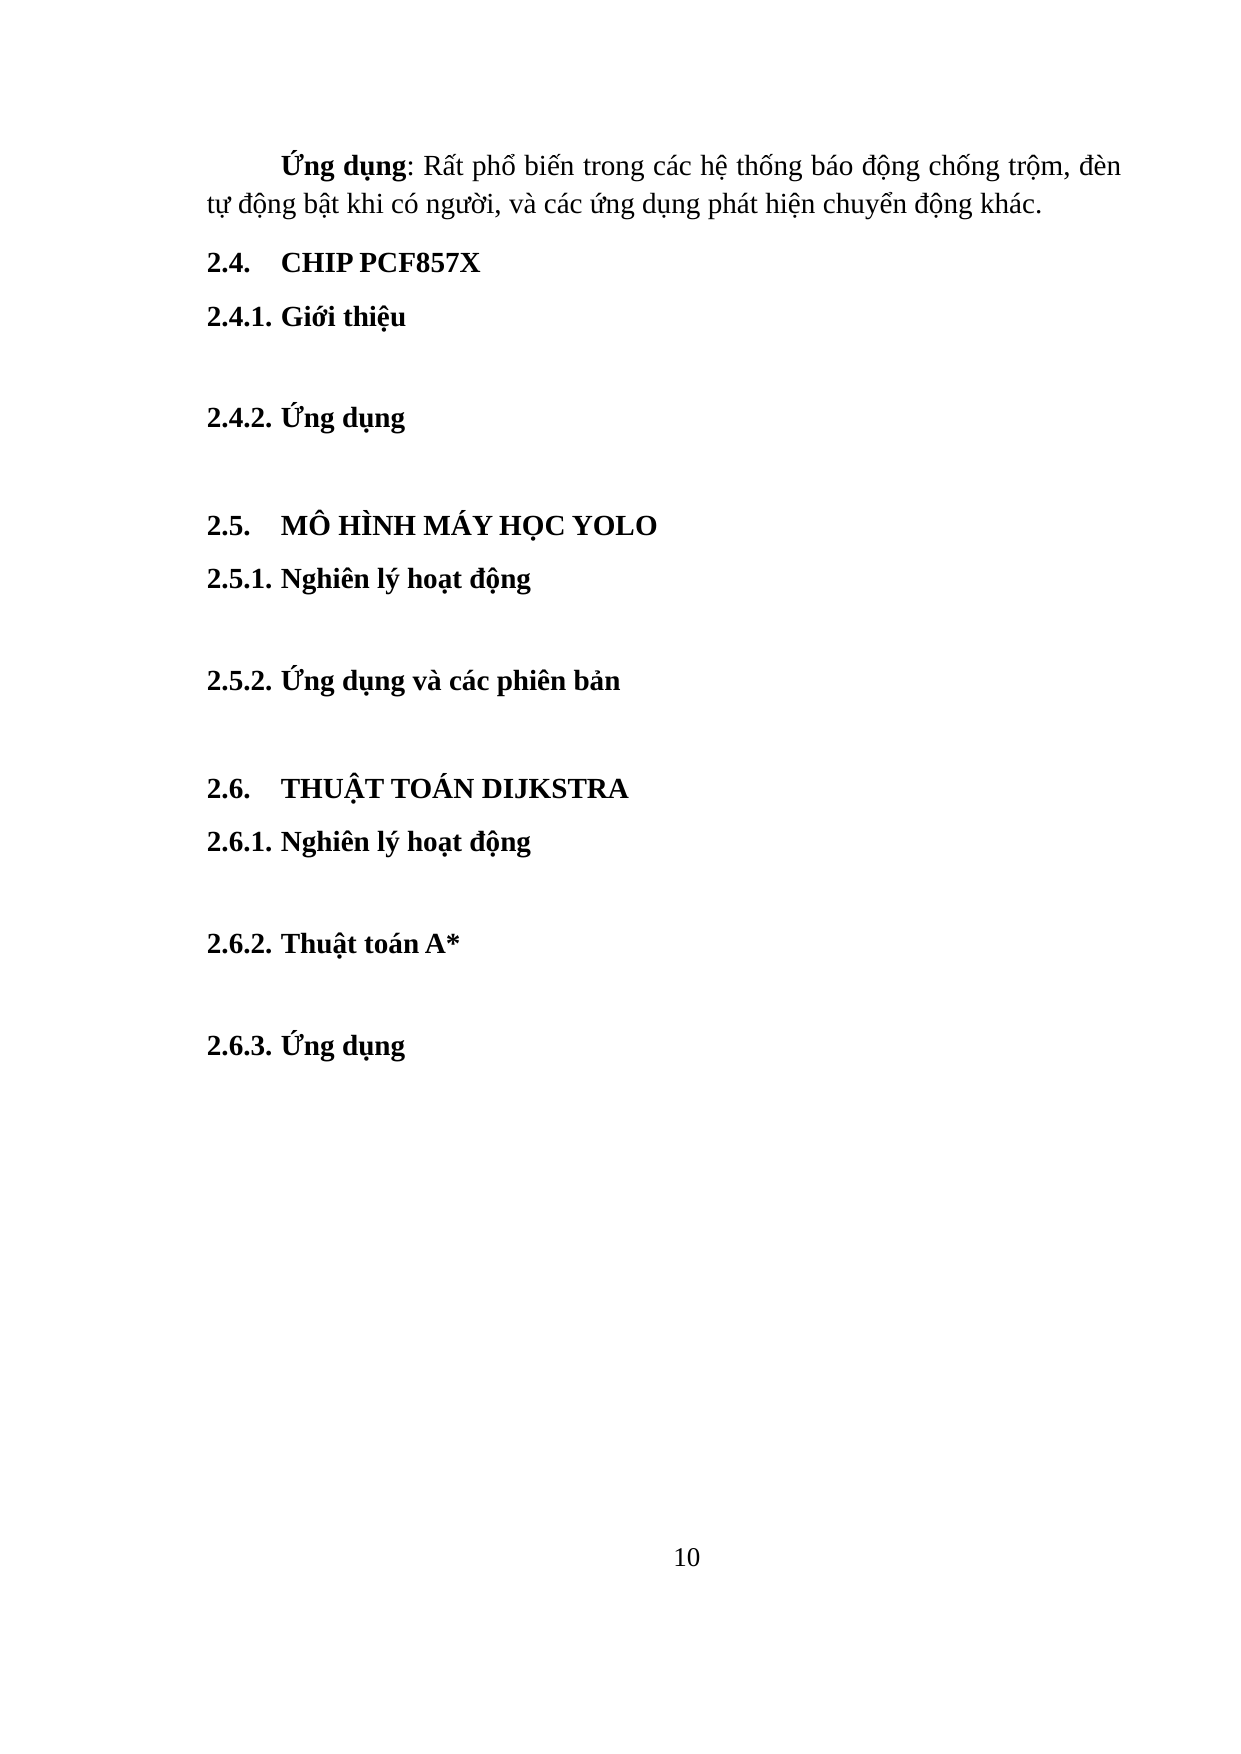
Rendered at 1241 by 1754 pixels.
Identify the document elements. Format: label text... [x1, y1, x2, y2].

subtitle 2.4. CHIP PCF857X [207, 246, 1122, 279]
subtitle 2.6.1. Nghiên lý hoạt động [207, 824, 1122, 858]
subtitle 2.6.3. Ứng dụng [207, 1028, 1122, 1062]
subtitle 2.5. MÔ HÌNH MÁY HỌC YOLO [207, 508, 1122, 542]
subtitle 2.6.2. Thuật toán A* [207, 926, 1122, 960]
subtitle 2.4.1. Giới thiệu [207, 299, 1122, 332]
subtitle 2.5.2. Ứng dụng và các phiên bản [207, 663, 1122, 697]
subtitle 2.6. THUẬT TOÁN DIJKSTRA [207, 771, 1122, 805]
subtitle 2.5.1. Nghiên lý hoạt động [207, 562, 1122, 595]
subtitle 2.4.2. Ứng dụng [207, 400, 1122, 434]
text Ứng dụng: Rất phổ biến trong các hệ thống báo động chống trộm, đèn tự động bật khi có người, và các ứng dụng phát hiện chuyển động khác. [207, 148, 1122, 220]
